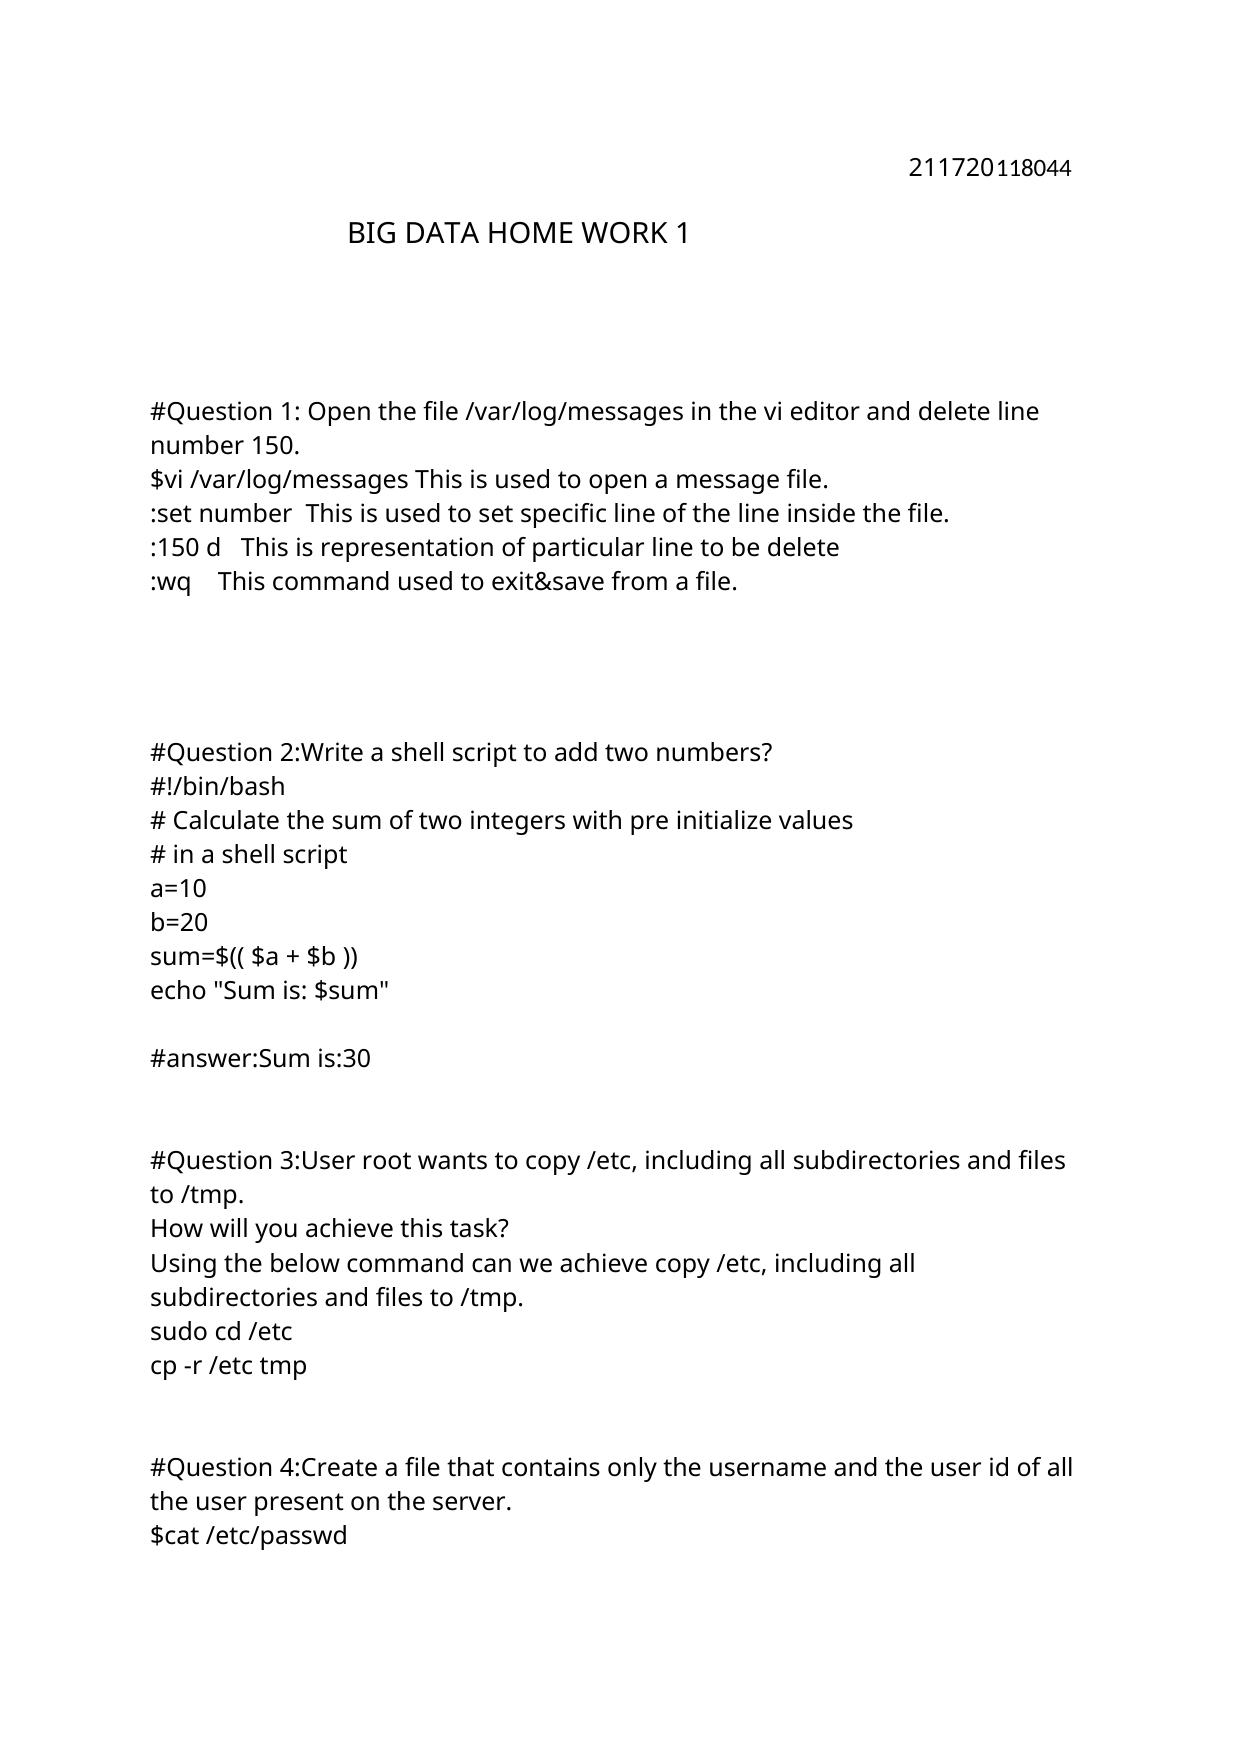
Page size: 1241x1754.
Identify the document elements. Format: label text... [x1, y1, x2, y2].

text #Question 4:Create a file that contains only the username and the user id of all the user present on the server. [150, 1449, 1090, 1518]
text #answer:Sum is:30 [150, 1041, 1090, 1075]
text #Question 1: Open the file /var/log/messages in the vi editor and delete line number 150. [150, 394, 1090, 462]
text # Calculate the sum of two integers with pre initialize values [150, 802, 1090, 836]
text :150 d This is representation of particular line to be delete [150, 530, 1090, 564]
text 211720118044 [150, 150, 1090, 184]
text sum=$(( $a + $b )) [150, 939, 1090, 973]
text #Question 2:Write a shell script to add two numbers? [150, 734, 1090, 768]
text How will you achieve this task? [150, 1211, 1090, 1245]
text #!/bin/bash [150, 768, 1090, 802]
text #Question 3:User root wants to copy /etc, including all subdirectories and files to /tmp. [150, 1143, 1090, 1211]
text :set number This is used to set specific line of the line inside the file. [150, 496, 1090, 530]
text Using the below command can we achieve copy /etc, including all subdirectories and files to /tmp. [150, 1245, 1090, 1313]
text a=10 [150, 871, 1090, 904]
text BIG DATA HOME WORK 1 [150, 212, 1090, 252]
text $cat /etc/passwd [150, 1518, 1090, 1552]
text # in a shell script [150, 836, 1090, 871]
text $vi /var/log/messages This is used to open a message file. [150, 462, 1090, 496]
text cp -r /etc tmp [150, 1347, 1090, 1381]
text echo "Sum is: $sum" [150, 973, 1090, 1007]
text sudo cd /etc [150, 1313, 1090, 1347]
text b=20 [150, 904, 1090, 939]
text :wq This command used to exit&save from a file. [150, 564, 1090, 598]
